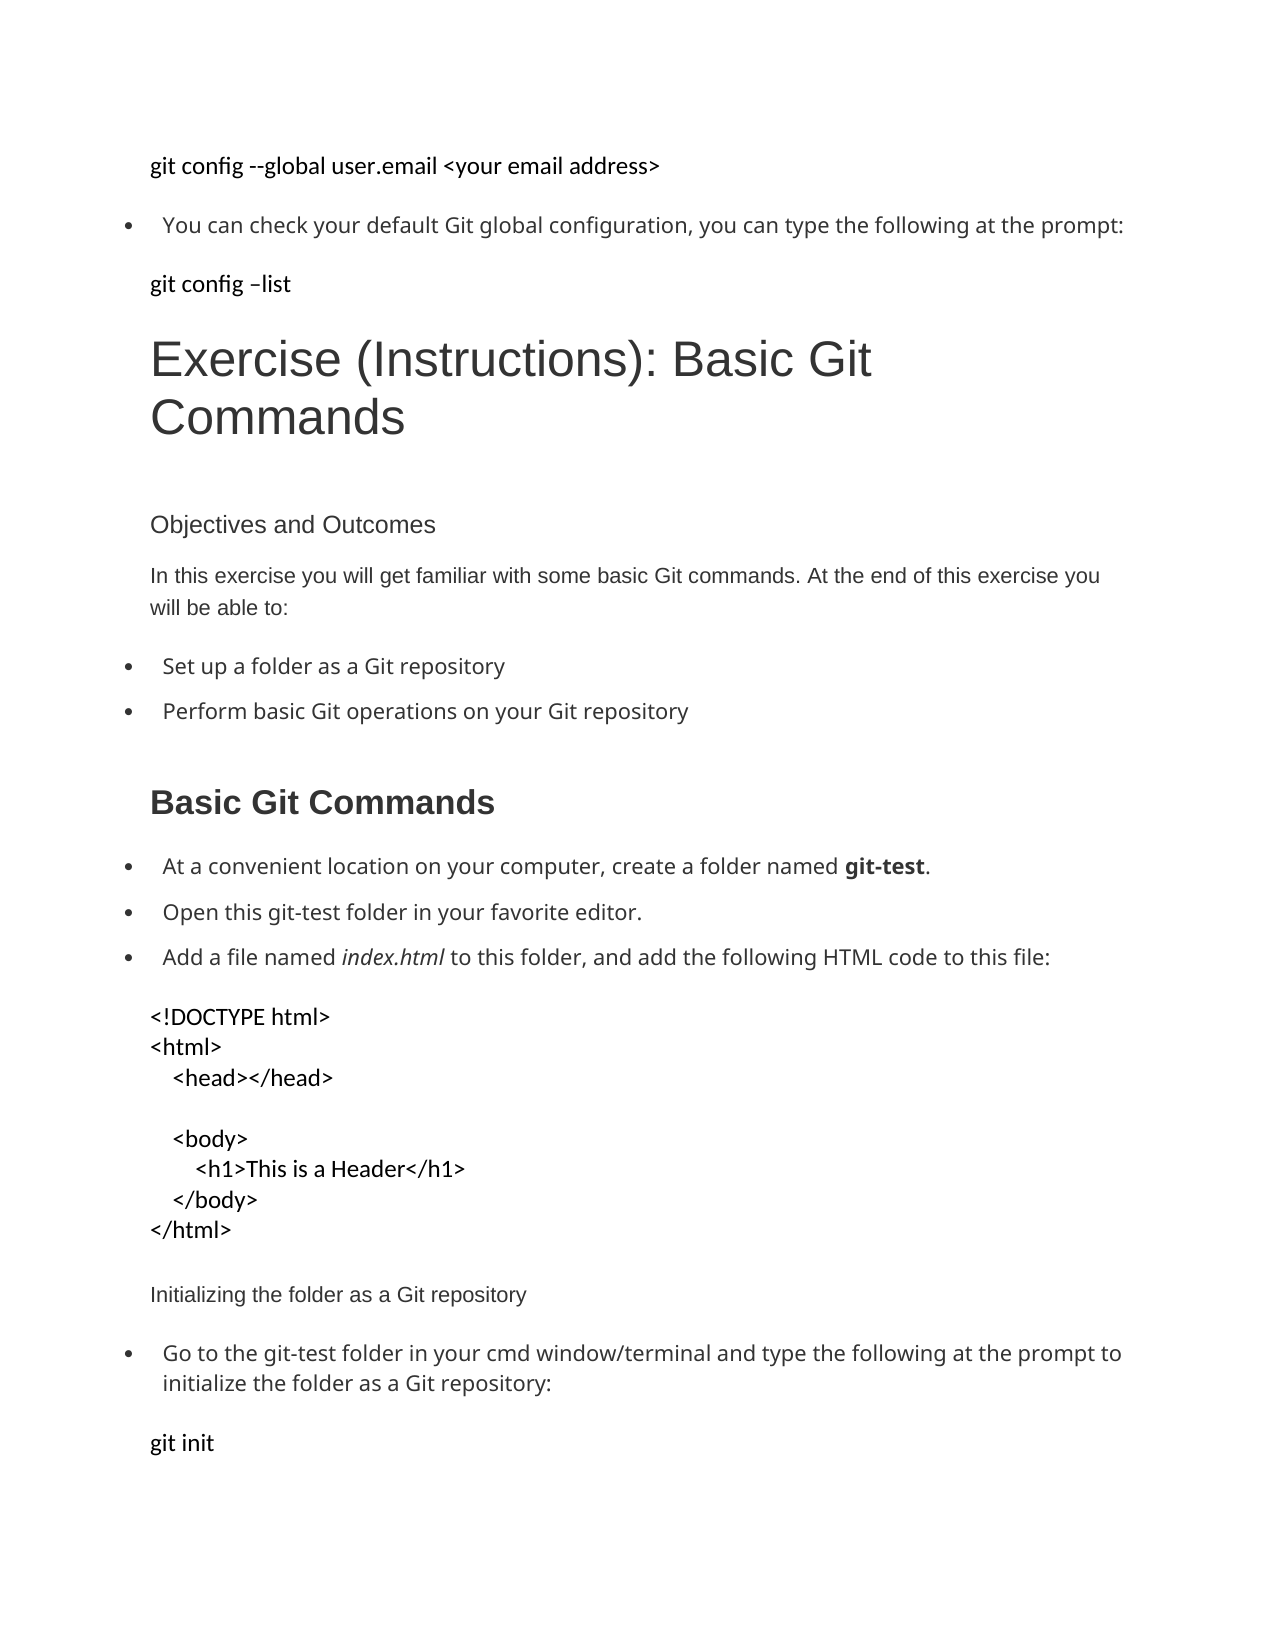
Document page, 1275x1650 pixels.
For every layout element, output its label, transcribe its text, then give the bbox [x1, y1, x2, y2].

list You can check your default Git global configuration, you can type the following at the prompt: [125, 210, 1125, 239]
text <head></head> [150, 1062, 1125, 1092]
list Go to the git-test folder in your cmd window/terminal and type the following at the prompt to initialize the folder as a Git repository: [125, 1338, 1125, 1398]
text </body> [150, 1184, 1125, 1214]
list Add a file named index.html to this folder, and add the following HTML code to this file: [125, 942, 1125, 972]
text git config –list [150, 269, 1125, 299]
list Perform basic Git operations on your Git repository [125, 696, 1125, 726]
text <h1>This is a Header</h1> [150, 1153, 1125, 1184]
subtitle Exercise (Instructions): Basic Git Commands [150, 330, 1125, 445]
text git init [150, 1427, 1125, 1457]
list Set up a folder as a Git repository [125, 651, 1125, 681]
subtitle Basic Git Commands [150, 782, 1125, 822]
text </html> [150, 1214, 1125, 1245]
text git config --global user.email <your email address> [150, 150, 1125, 181]
list At a convenient location on your computer, create a folder named git-test. [125, 851, 1125, 881]
text <html> [150, 1031, 1125, 1062]
text <body> [150, 1123, 1125, 1153]
text Initializing the folder as a Git repository [150, 1276, 1125, 1307]
text <!DOCTYPE html> [150, 1001, 1125, 1031]
list Open this git-test folder in your favorite editor. [125, 897, 1125, 926]
subtitle Objectives and Outcomes [150, 501, 1125, 538]
text In this exercise you will get familiar with some basic Git commands. At the end of this exercise you will be able to: [150, 557, 1125, 620]
